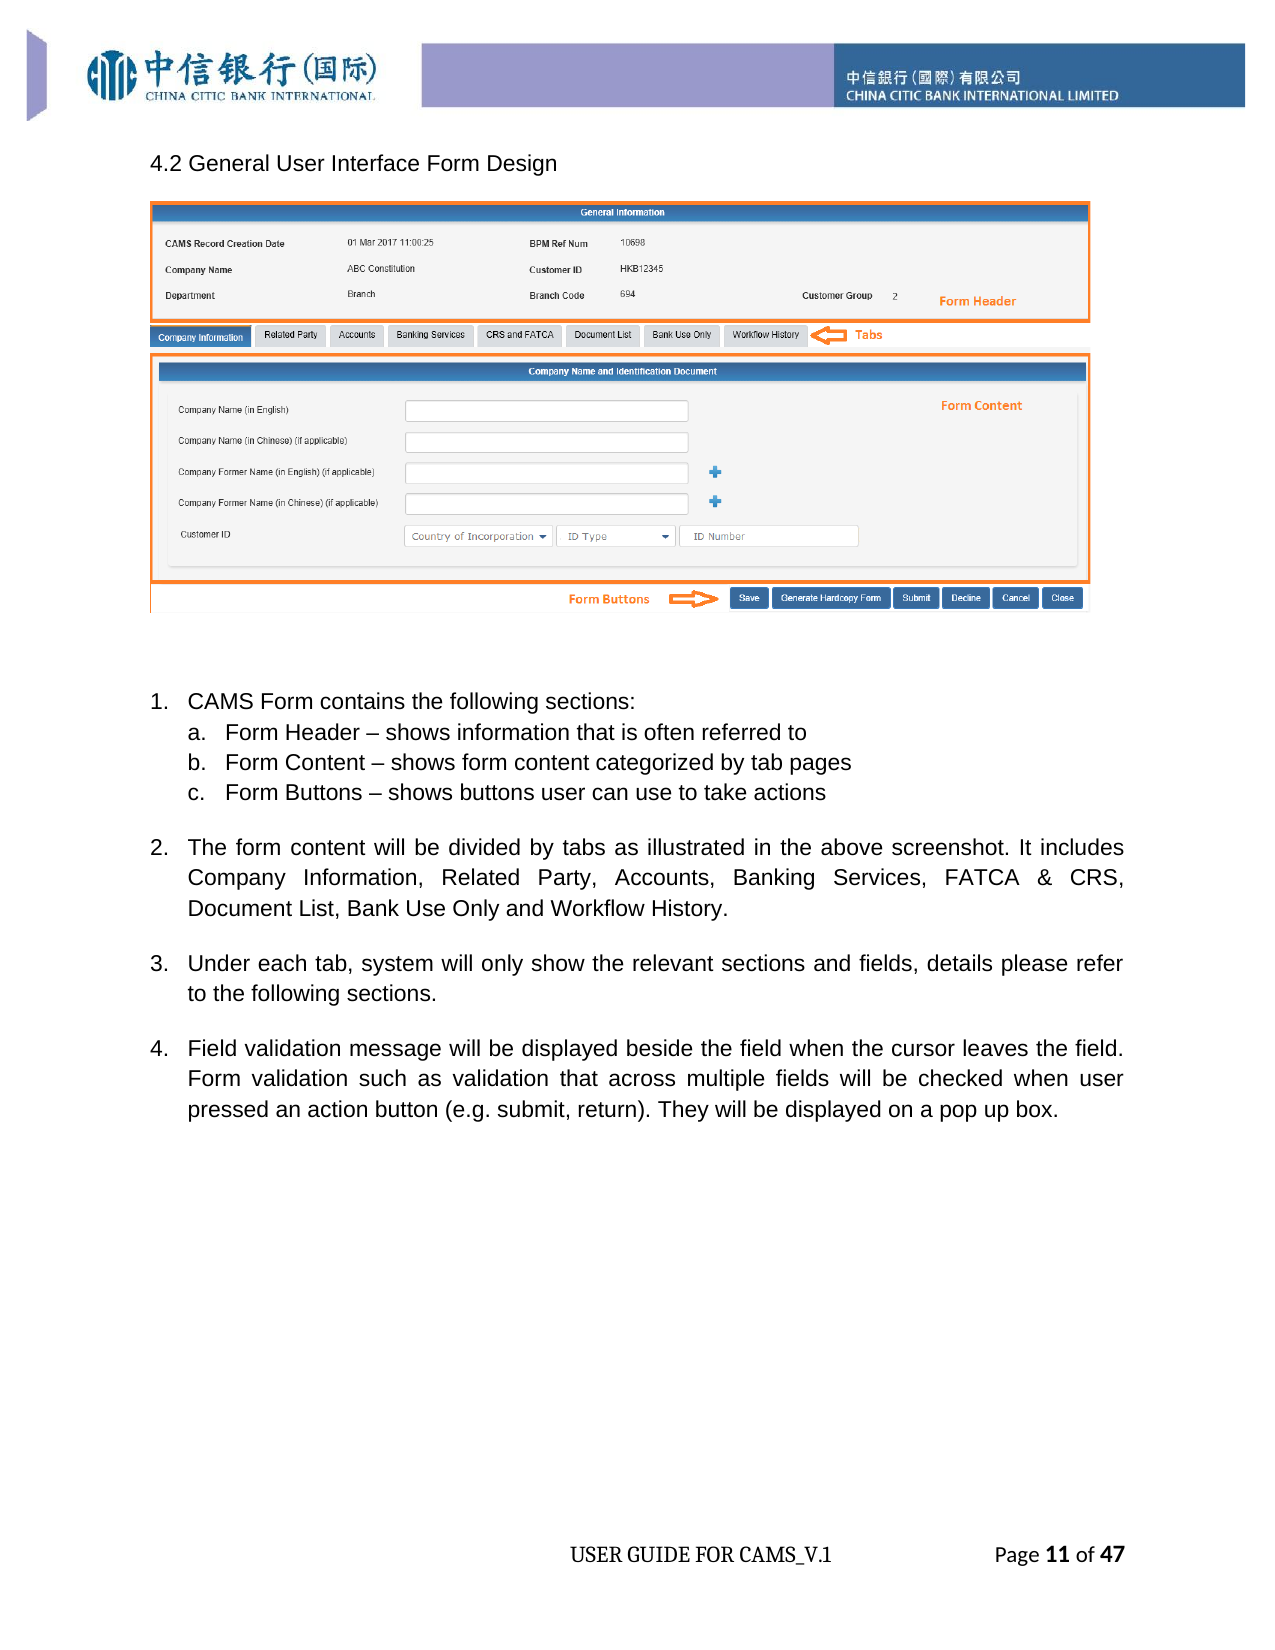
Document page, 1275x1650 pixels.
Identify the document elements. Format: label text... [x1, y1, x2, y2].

list Under each tab, system will only show the relevant sections and fields, details please refer to the following sections. [150, 950, 1125, 1006]
list The form content will be divided by tabs as illustrated in the above screenshot. It includes Company Information, Related Party, Accounts, Banking Services, FATCA & CRS, Document List, Bank Use Only and Workflow History. [150, 834, 1125, 921]
picture [26, 28, 1246, 121]
list Form Buttons – shows buttons user can use to take actions [187, 779, 1125, 805]
picture [150, 201, 1091, 613]
list Field validation message will be displayed beside the field when the cursor leaves the field. Form validation such as validation that across multiple fields will be checked when user pressed an action button (e.g. submit, return). They will be displayed on a pop up box. [150, 1035, 1125, 1122]
list CAMS Form contains the following sections: [150, 688, 1125, 714]
list Form Header – shows information that is often referred to [187, 718, 1125, 745]
list Form Content – shows form content categorized by tab pages [187, 749, 1125, 775]
text 4.2 General User Interface Form Design [150, 150, 1125, 176]
